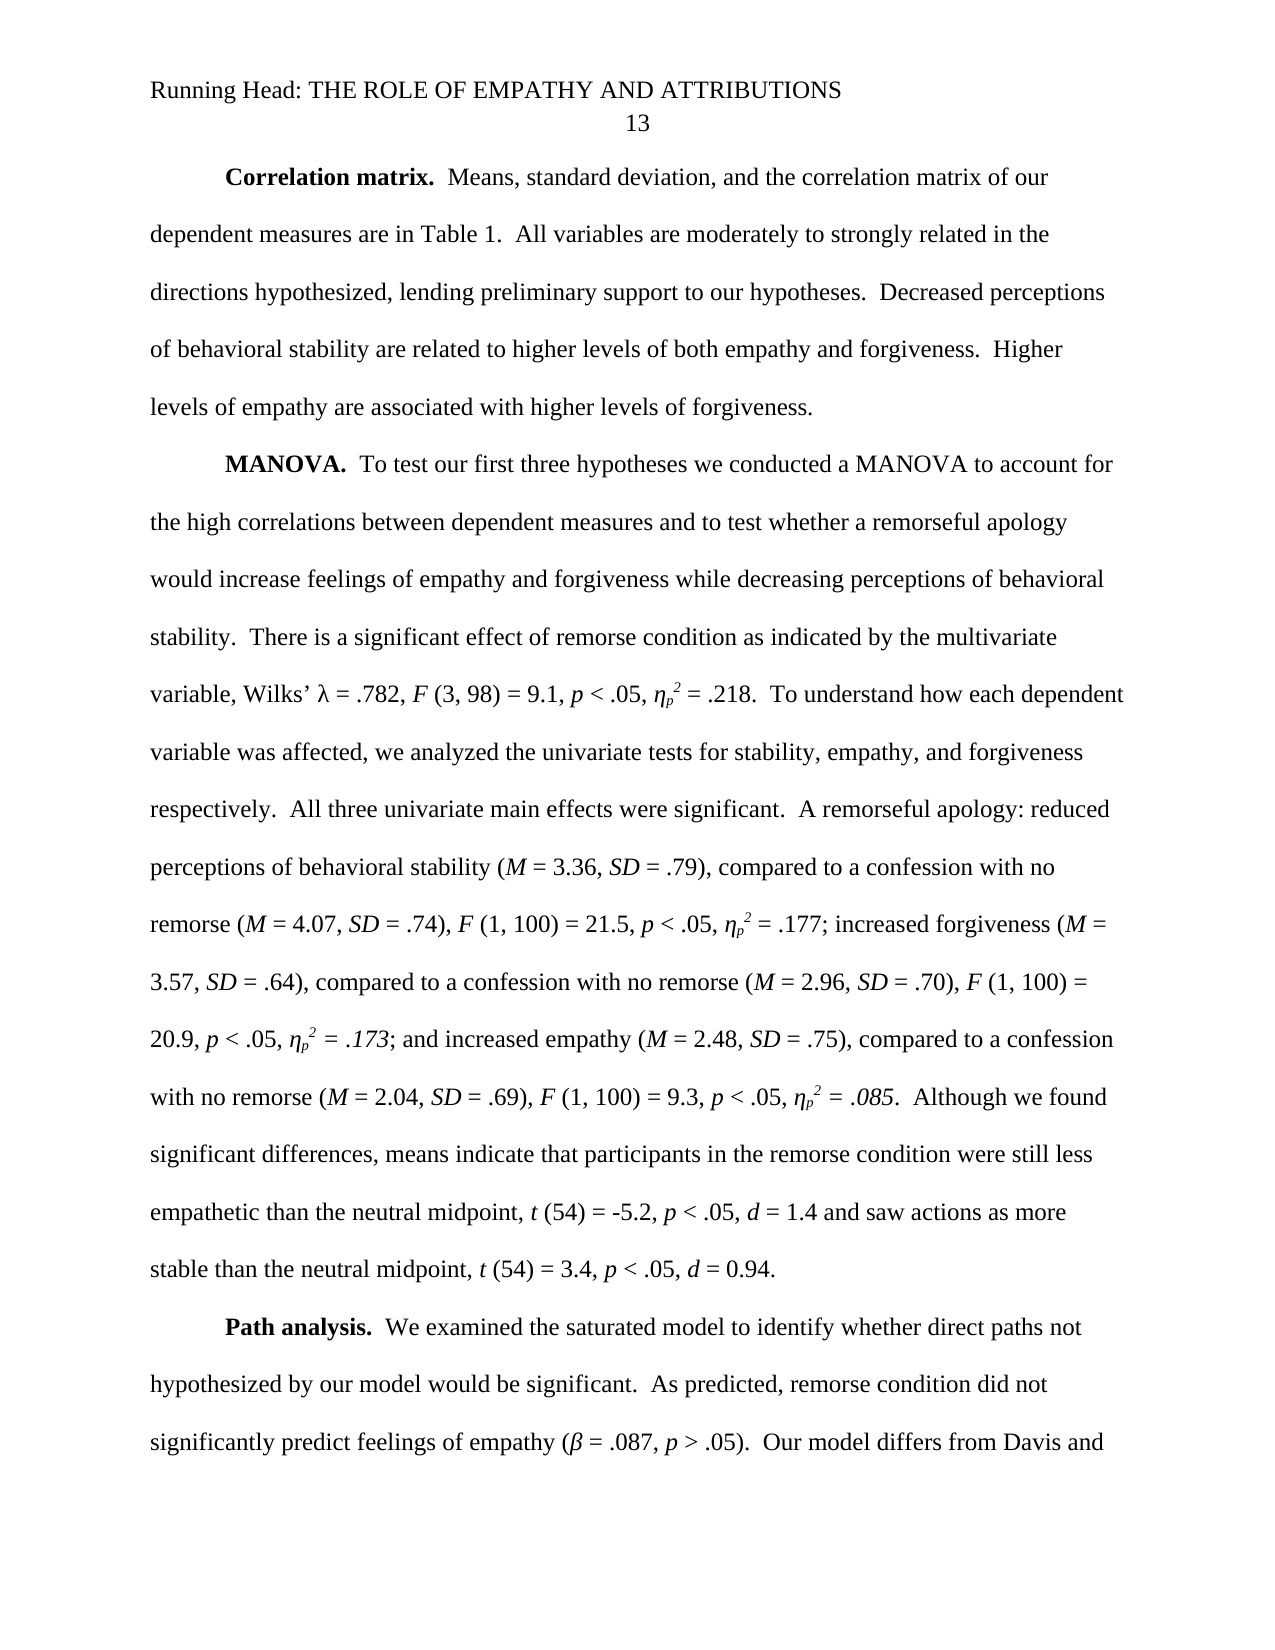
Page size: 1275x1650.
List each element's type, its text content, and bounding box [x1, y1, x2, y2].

text Correlation matrix. Means, standard deviation, and the correlation matrix of our dependent measures are in Table 1. All variables are moderately to strongly related in the directions hypothesized, lending preliminary support to our hypotheses. Decreased perceptions of behavioral stability are related to higher levels of both empathy and forgiveness. Higher levels of empathy are associated with higher levels of forgiveness. [150, 162, 1125, 421]
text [150, 1312, 1125, 1456]
text MANOVA. To test our first three hypotheses we conducted a MANOVA to account for the high correlations between dependent measures and to test whether a remorseful apology would increase feelings of empathy and forgiveness while decreasing perceptions of behavioral stability. There is a significant effect of remorse condition as indicated by the multivariate variable, Wilks’ λ = .782, F (3, 98) = 9.1, p < .05, ηp2 = .218. To understand how each dependent variable was affected, we analyzed the univariate tests for stability, empathy, and forgiveness respectively. All three univariate main effects were significant. A remorseful apology: reduced perceptions of behavioral stability (M = 3.36, SD = .79), compared to a confession with no remorse (M = 4.07, SD = .74), F (1, 100) = 21.5, p < .05, ηp2 = .177; increased forgiveness (M = 3.57, SD = .64), compared to a confession with no remorse (M = 2.96, SD = .70), F (1, 100) = 20.9, p < .05, ηp2 = .173; and increased empathy (M = 2.48, SD = .75), compared to a confession with no remorse (M = 2.04, SD = .69), F (1, 100) = 9.3, p < .05, ηp2 = .085. Although we found significant differences, means indicate that participants in the remorse condition were still less empathetic than the neutral midpoint, t (54) = -5.2, p < .05, d = 1.4 and saw actions as more stable than the neutral midpoint, t (54) = 3.4, p < .05, d = 0.94. [150, 449, 1125, 1283]
